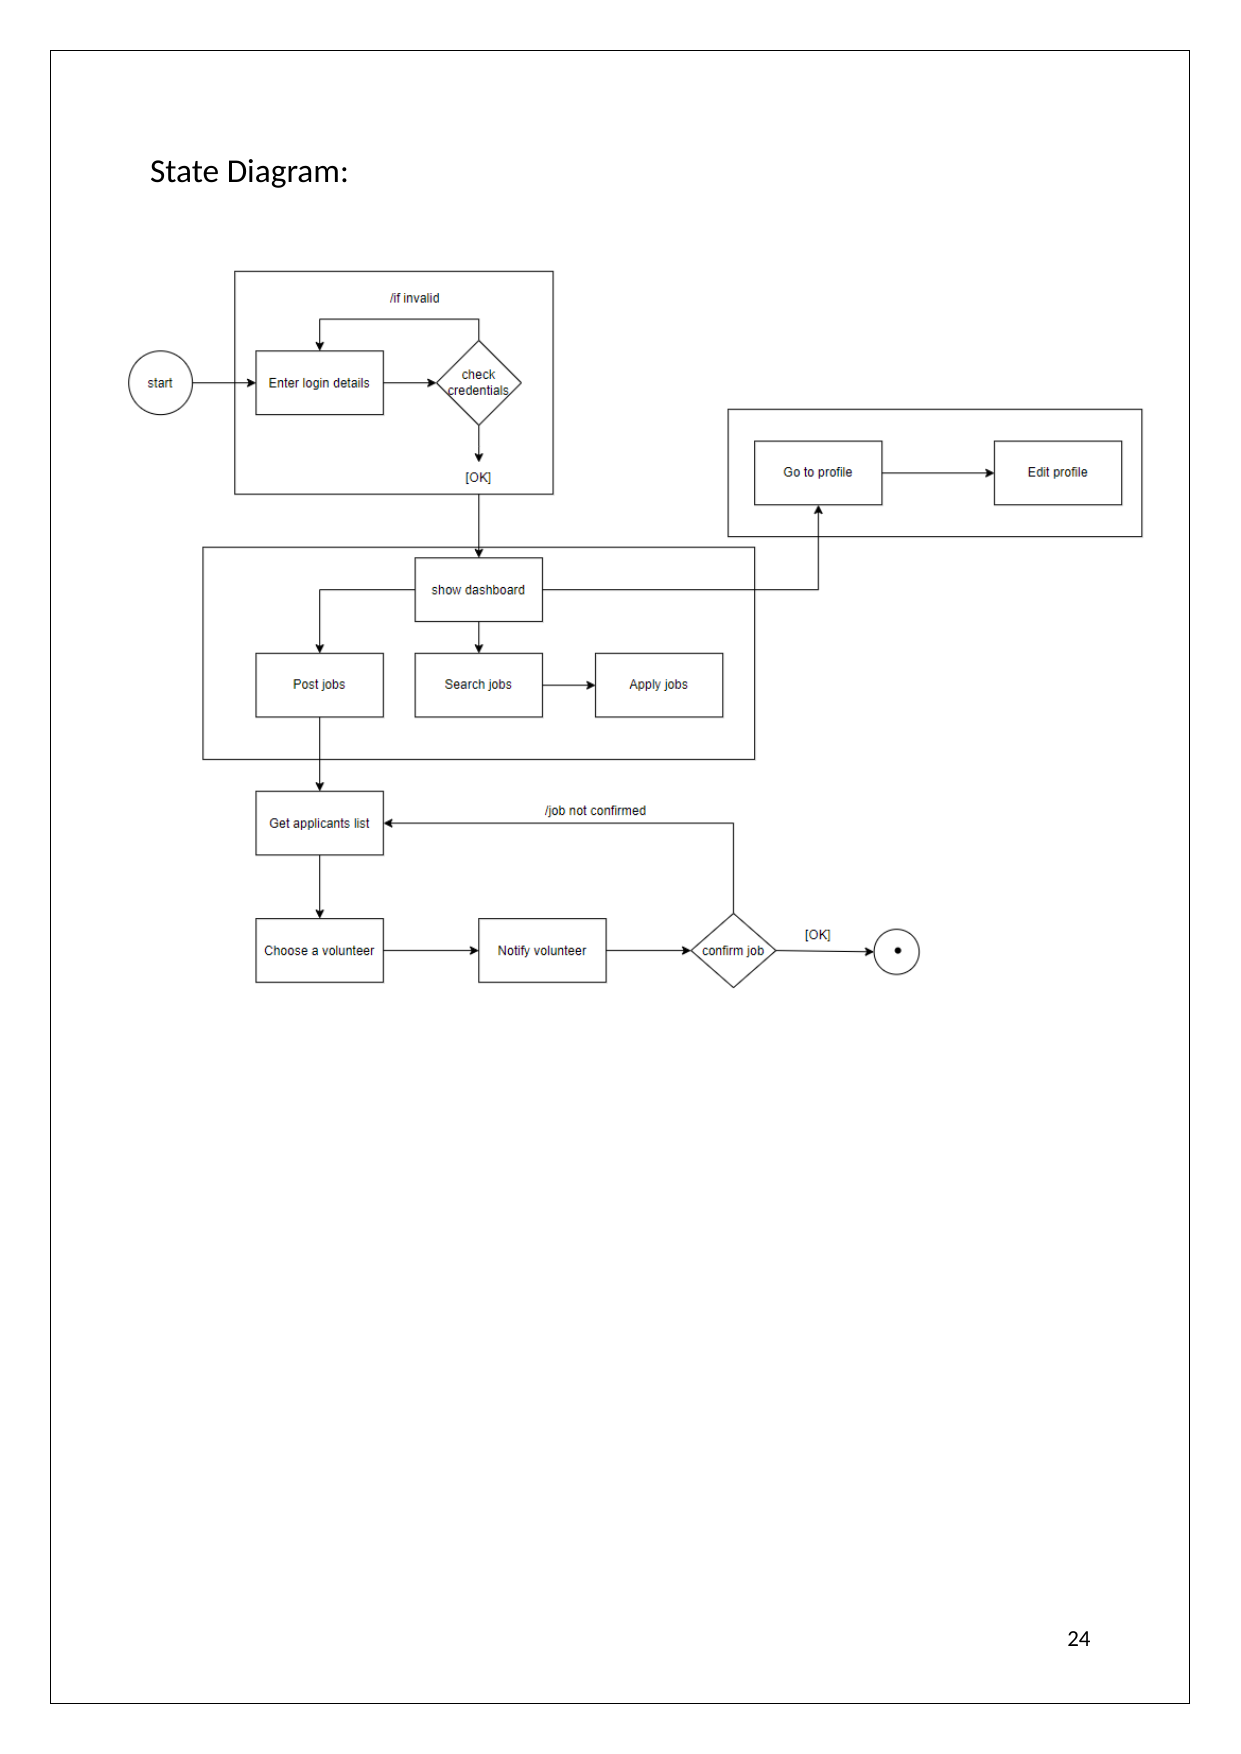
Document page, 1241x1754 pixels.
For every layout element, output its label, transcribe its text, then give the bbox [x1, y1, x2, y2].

picture [56, 257, 1183, 1001]
text State Diagram: [150, 150, 1090, 191]
